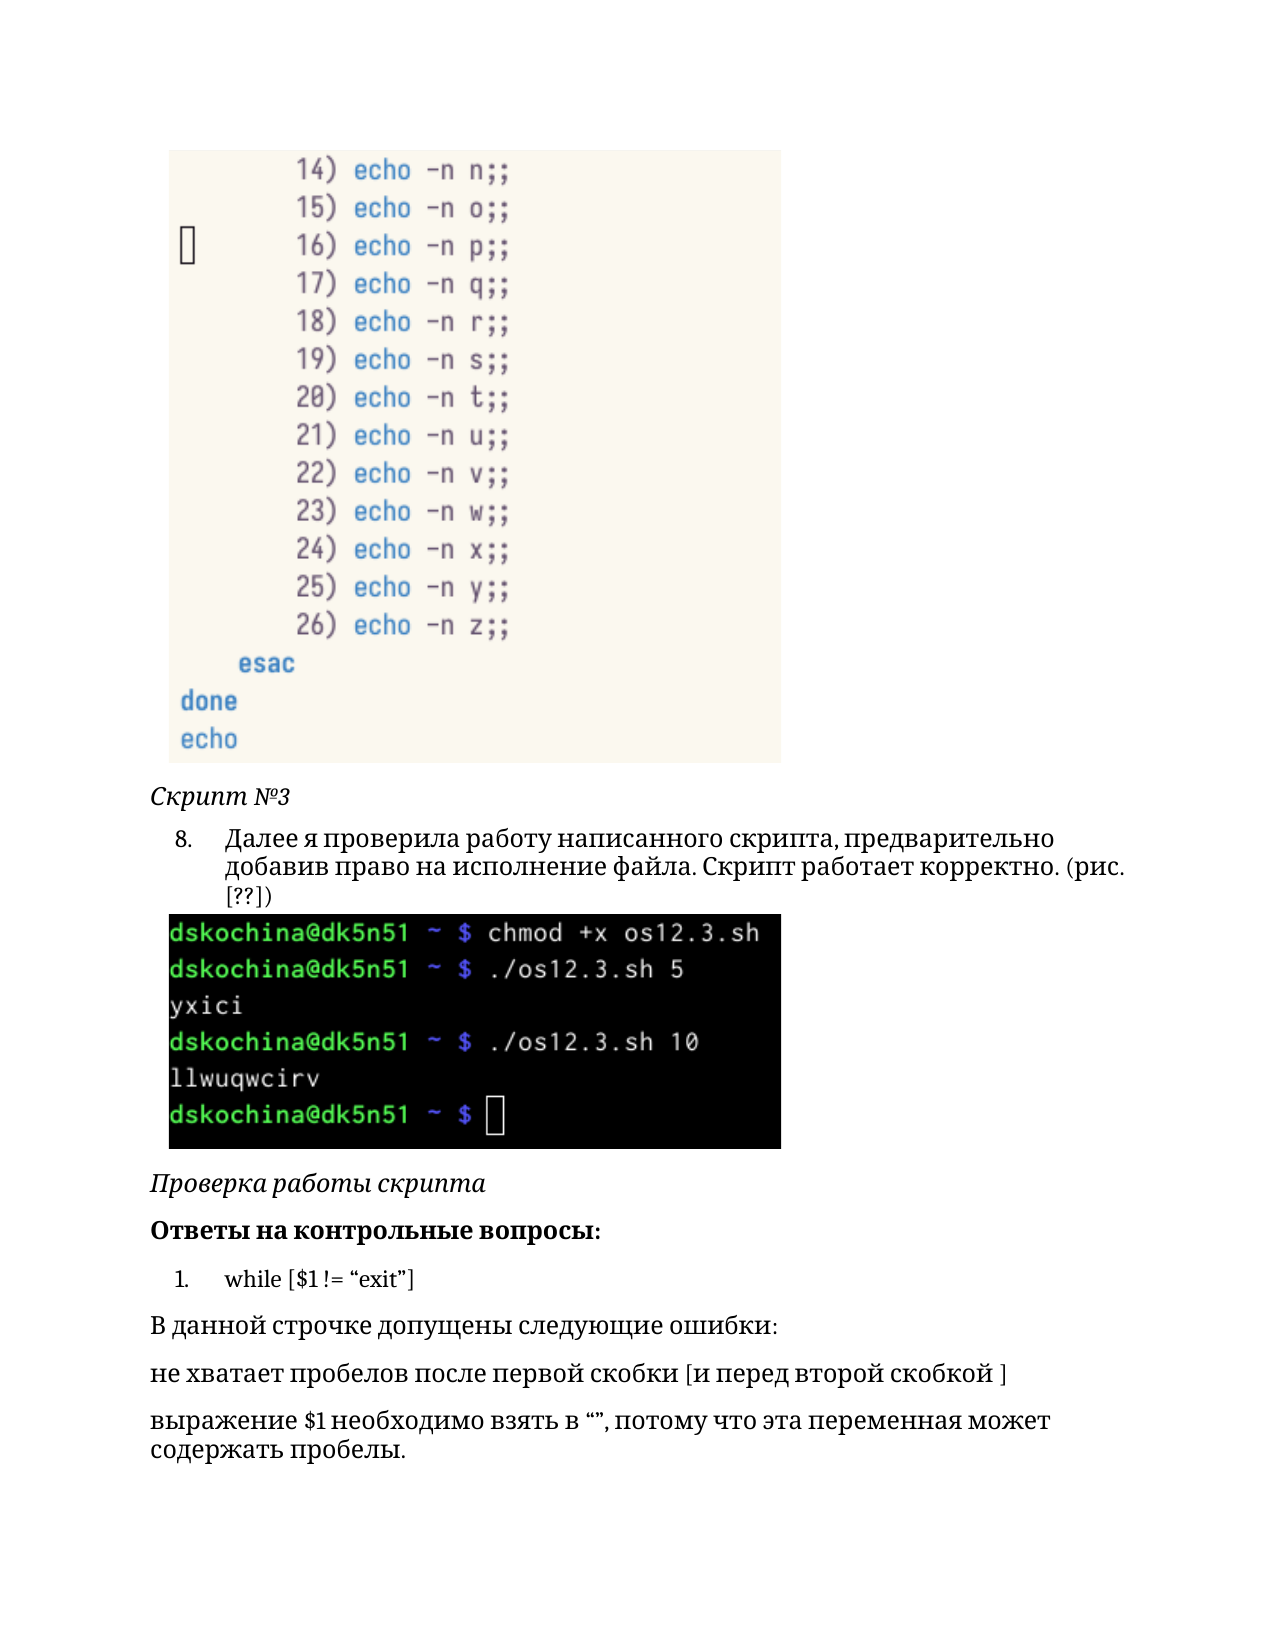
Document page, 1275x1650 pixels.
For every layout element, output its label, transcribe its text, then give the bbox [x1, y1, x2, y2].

list while [$1 != “exit”] [175, 1265, 1125, 1293]
text Ответы на контрольные вопросы: [150, 1217, 1125, 1246]
list Далее я проверила работу написанного скрипта, предварительно добавив право на исполнение файла. Скрипт работает корректно. (рис. [??]) [175, 824, 1125, 911]
picture [168, 150, 782, 763]
picture [168, 914, 782, 1149]
text не хватает пробелов после первой скобки [и перед второй скобкой ] [150, 1360, 1125, 1388]
text Проверка работы скрипта [150, 1170, 1125, 1198]
text Скрипт №3 [150, 783, 1125, 812]
text выражение $1 необходимо взять в “”, потому что эта переменная может содержать пробелы. [150, 1407, 1125, 1465]
text В данной строчке допущены следующие ошибки: [150, 1312, 1125, 1341]
